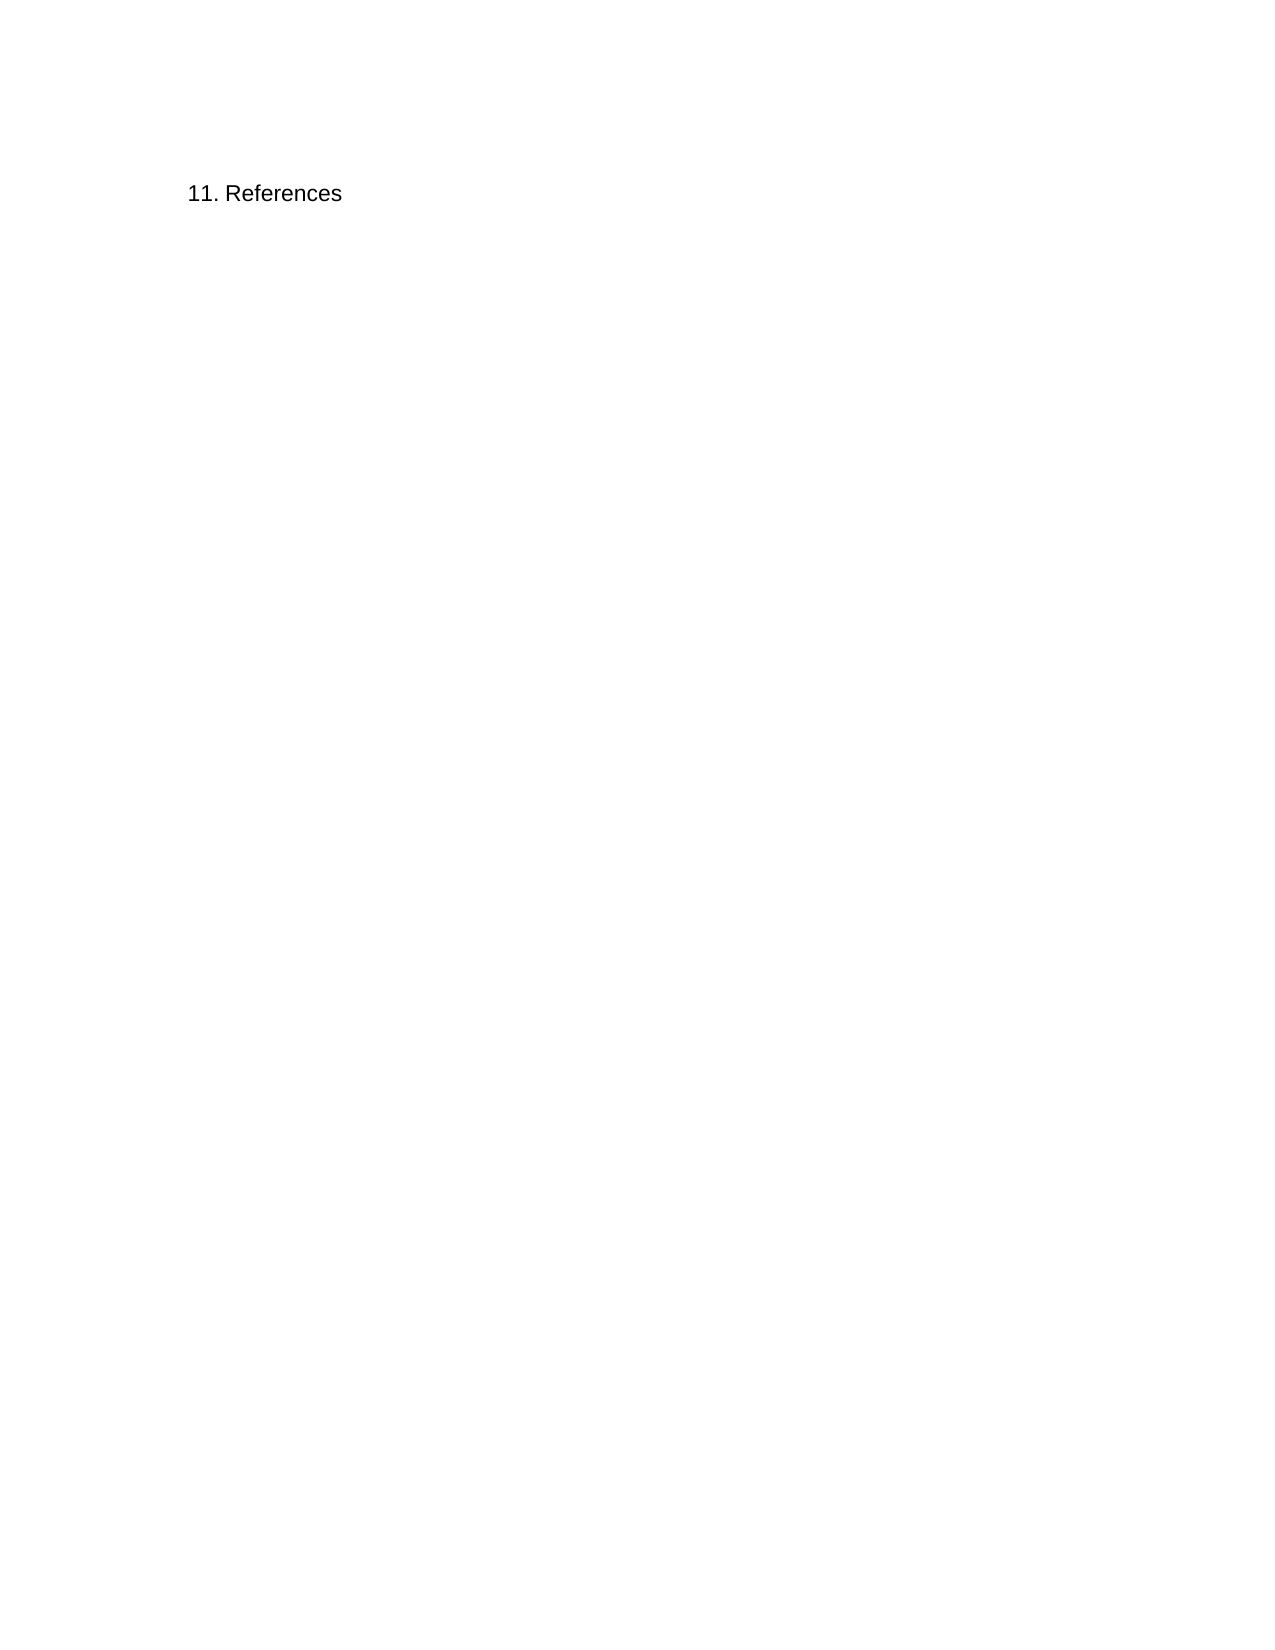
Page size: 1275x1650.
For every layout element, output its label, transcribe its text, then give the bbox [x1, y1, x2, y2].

list References [187, 180, 1125, 207]
